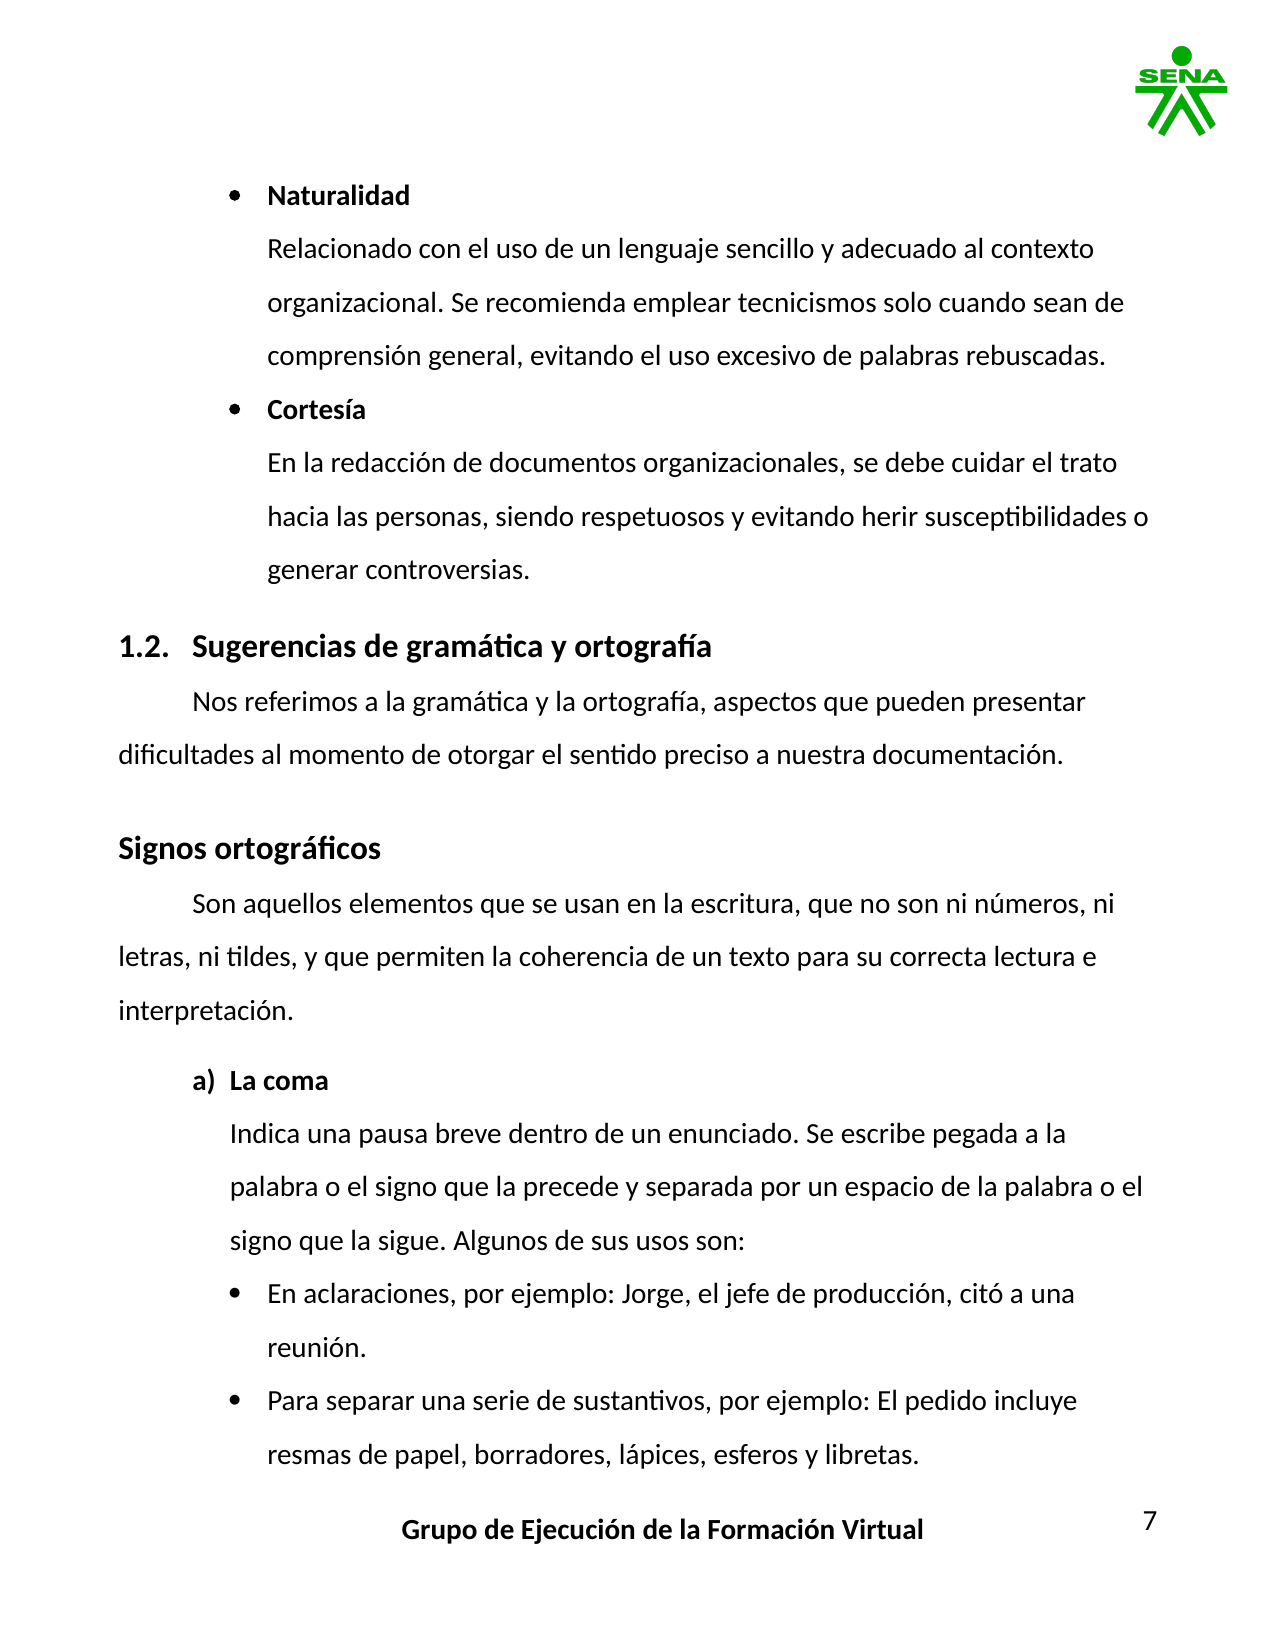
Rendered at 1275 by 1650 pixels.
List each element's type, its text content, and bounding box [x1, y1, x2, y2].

list Indica una pausa breve dentro de un enunciado. Se escribe pegada a la palabra o el signo que la precede y separada por un espacio de la palabra o el signo que la sigue. Algunos de sus usos son: [229, 1115, 1157, 1258]
list En la redacción de documentos organizacionales, se debe cuidar el trato hacia las personas, siendo respetuosos y evitando herir susceptibilidades o generar controversias. [267, 444, 1157, 587]
list Cortesía [229, 391, 1157, 427]
list Relacionado con el uso de un lenguaje sencillo y adecuado al contexto organizacional. Se recomienda emplear tecnicismos solo cuando sean de comprensión general, evitando el uso excesivo de palabras rebuscadas. [267, 231, 1157, 373]
list La coma [192, 1062, 1157, 1097]
list Naturalidad [229, 177, 1157, 213]
text Nos referimos a la gramática y la ortografía, aspectos que pueden presentar dificultades al momento de otorgar el sentido preciso a nuestra documentación. [118, 683, 1157, 772]
list Para separar una serie de sustantivos, por ejemplo: El pedido incluye resmas de papel, borradores, lápices, esferos y libretas. [229, 1382, 1157, 1471]
subtitle Sugerencias de gramática y ortografía [118, 626, 1157, 666]
list En aclaraciones, por ejemplo: Jorge, el jefe de producción, citó a una reunión. [229, 1275, 1157, 1364]
text Son aquellos elementos que se usan en la escritura, que no son ni números, ni letras, ni tildes, y que permiten la coherencia de un texto para su correcta lectura e interpretación. [118, 885, 1157, 1027]
picture [1135, 46, 1228, 136]
subtitle Signos ortográficos [118, 827, 1157, 868]
